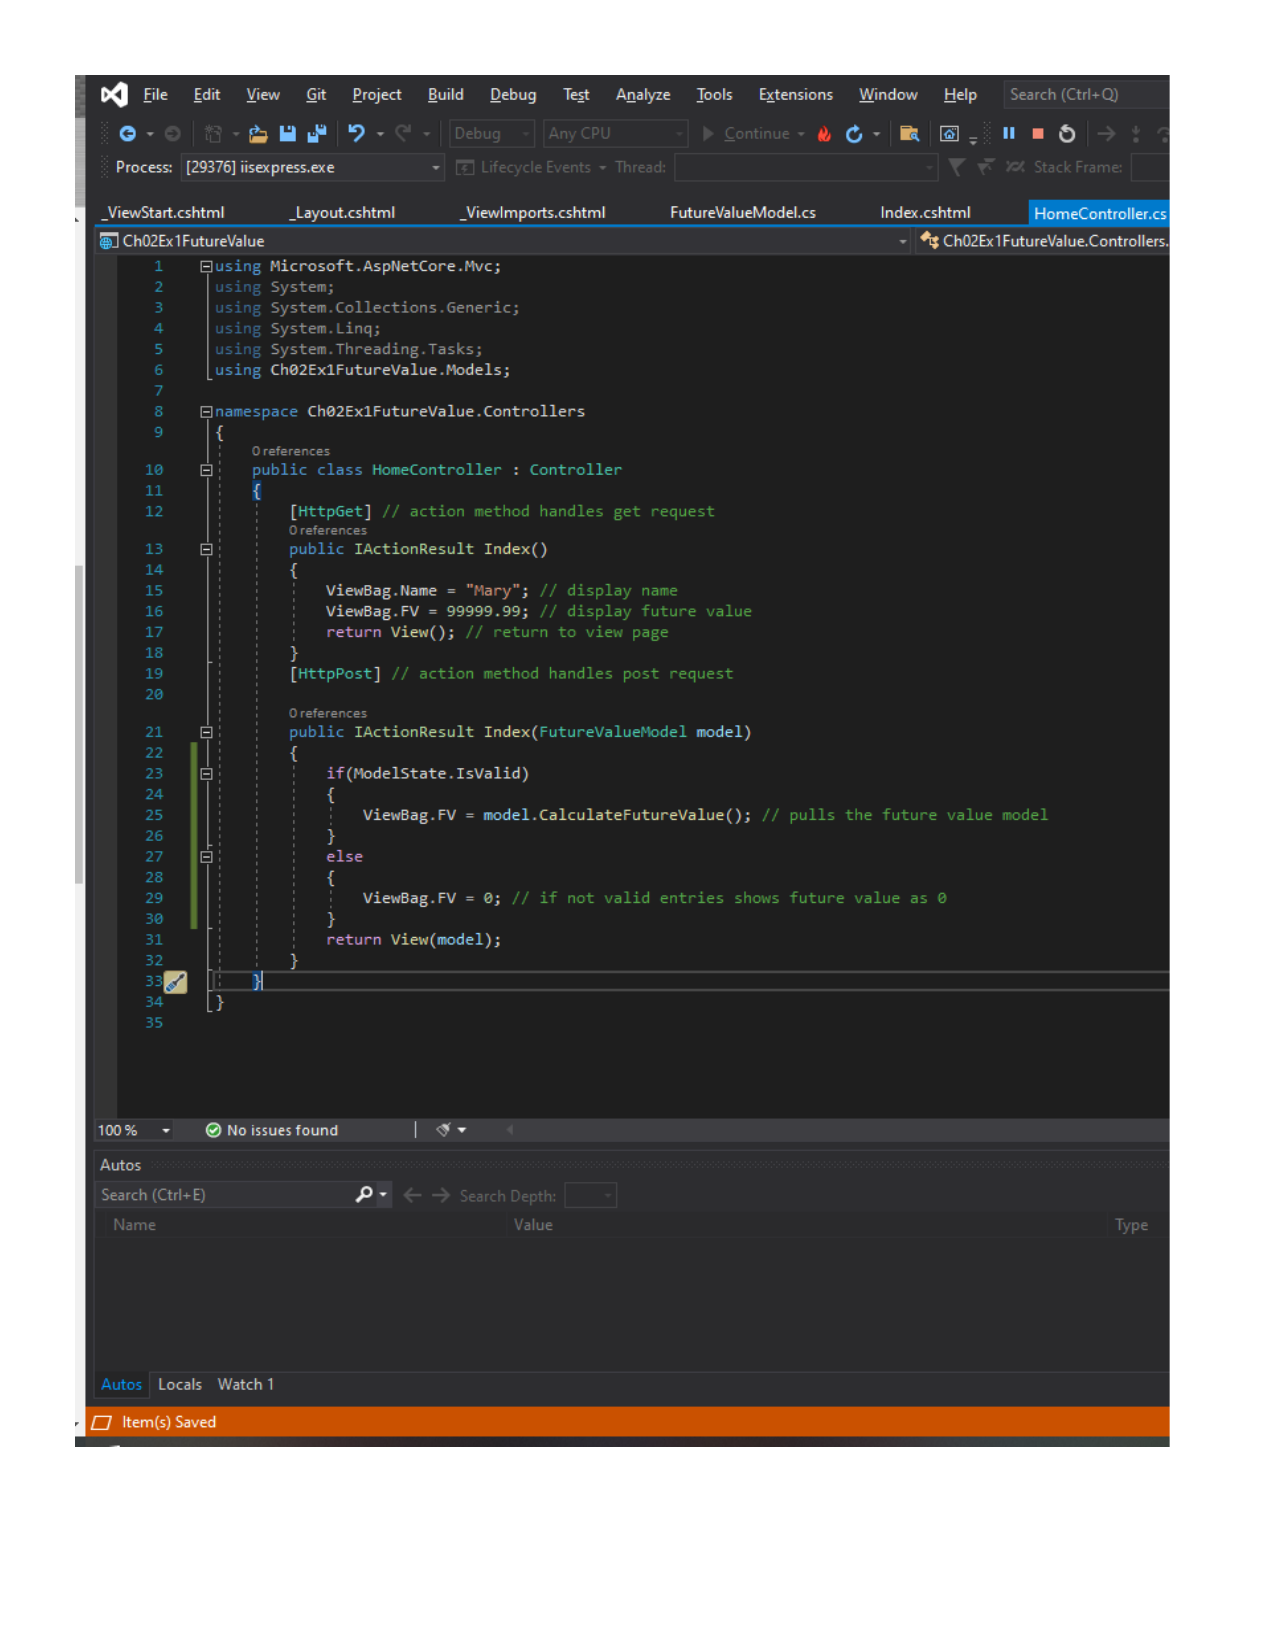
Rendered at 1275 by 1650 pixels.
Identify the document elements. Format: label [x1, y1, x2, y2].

picture [75, 75, 1170, 1447]
